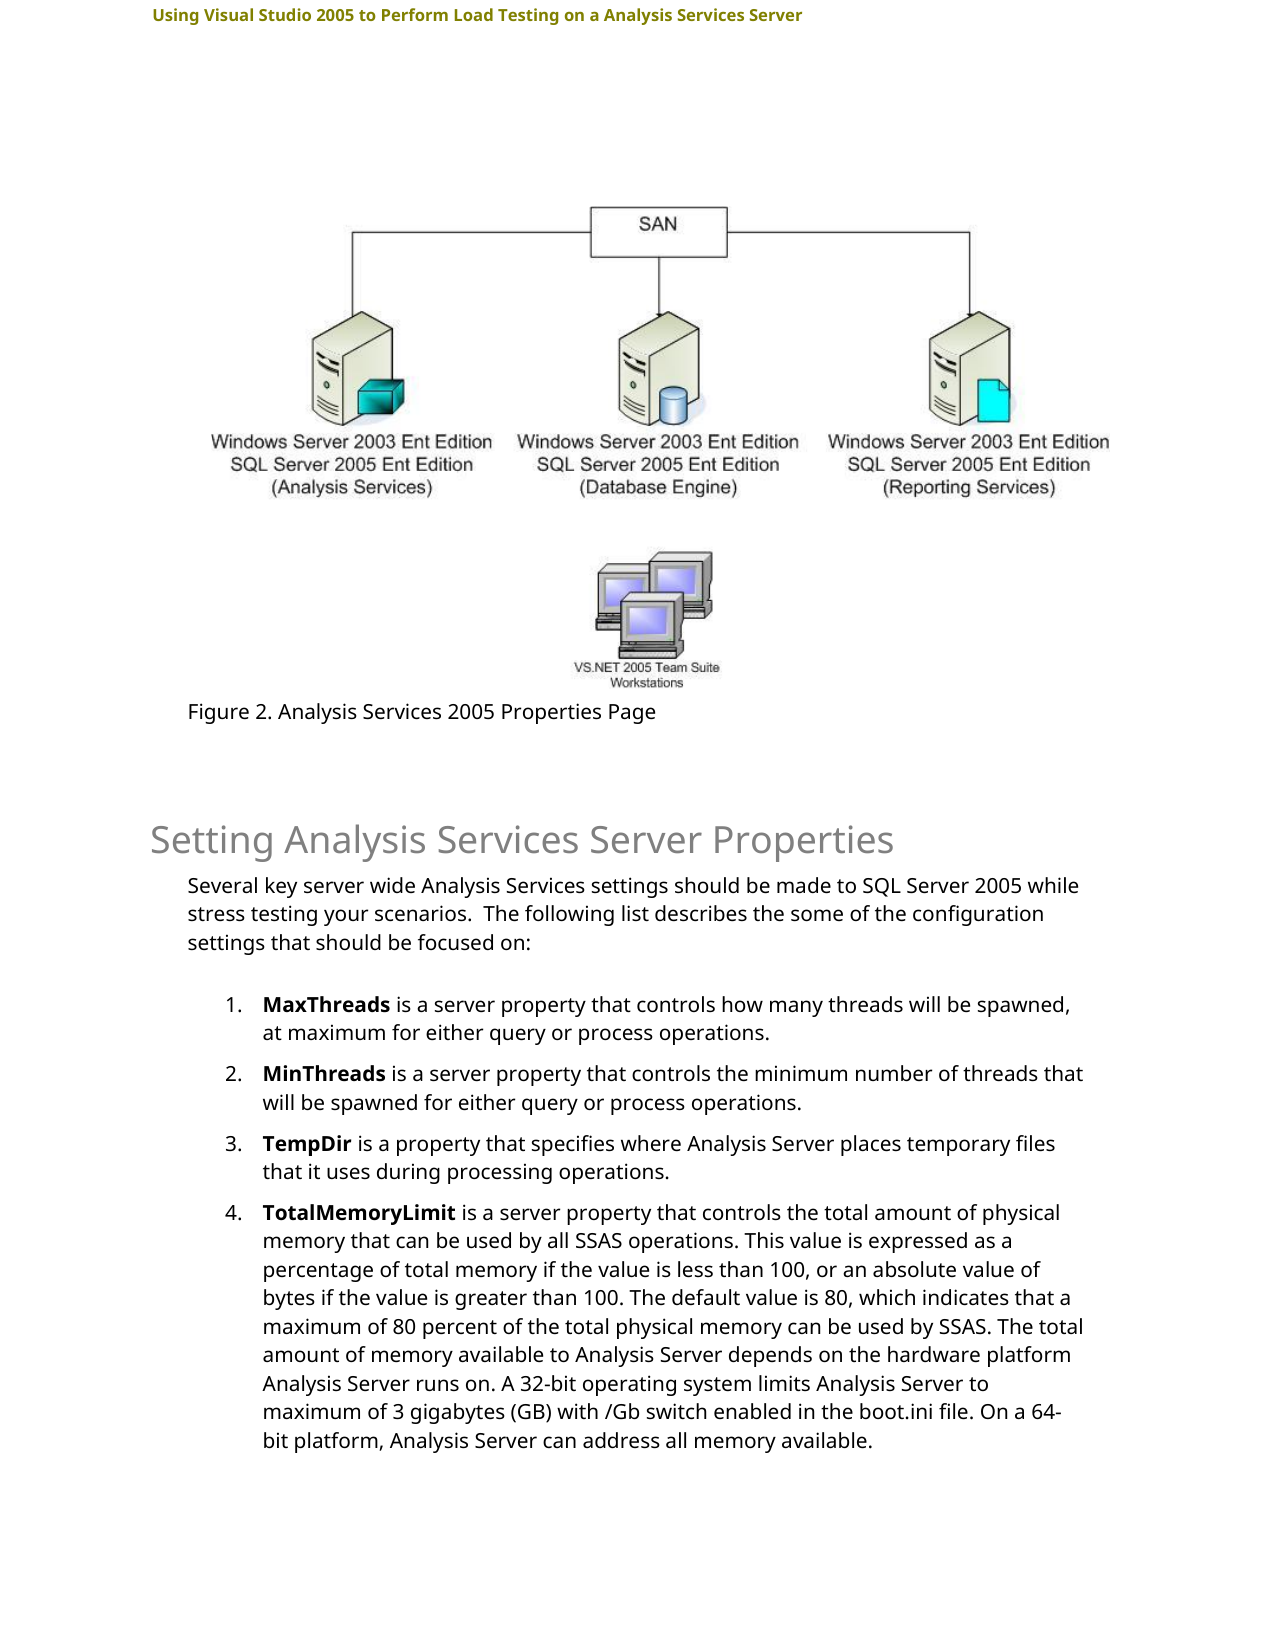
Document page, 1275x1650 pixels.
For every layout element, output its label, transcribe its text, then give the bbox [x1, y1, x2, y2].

picture [211, 206, 1110, 691]
text Setting Analysis Services Server Properties [150, 813, 1087, 864]
list TotalMemoryLimit is a server property that controls the total amount of physical memory that can be used by all SSAS operations. This value is expressed as a percentage of total memory if the value is less than 100, or an absolute value of bytes if the value is greater than 100. The default value is 80, which indicates that a maximum of 80 percent of the total physical memory can be used by SSAS. The total amount of memory available to Analysis Server depends on the hardware platform Analysis Server runs on. A 32-bit operating system limits Analysis Server to maximum of 3 gigabytes (GB) with /Gb switch enabled in the boot.ini file. On a 64-bit platform, Analysis Server can address all memory available. [225, 1198, 1087, 1454]
table_header [188, 150, 1110, 691]
list MinThreads is a server property that controls the minimum number of threads that will be spawned for either query or process operations. [225, 1059, 1087, 1116]
text Several key server wide Analysis Services settings should be made to SQL Server 2005 while stress testing your scenarios. The following list describes the some of the configuration settings that should be focused on: [187, 871, 1087, 956]
list TempDir is a property that specifies where Analysis Server places temporary files that it uses during processing operations. [225, 1129, 1087, 1186]
list MaxThreads is a server property that controls how many threads will be spawned, at maximum for either query or process operations. [225, 990, 1087, 1047]
text Figure 2. Analysis Services 2005 Properties Page [187, 697, 1087, 725]
